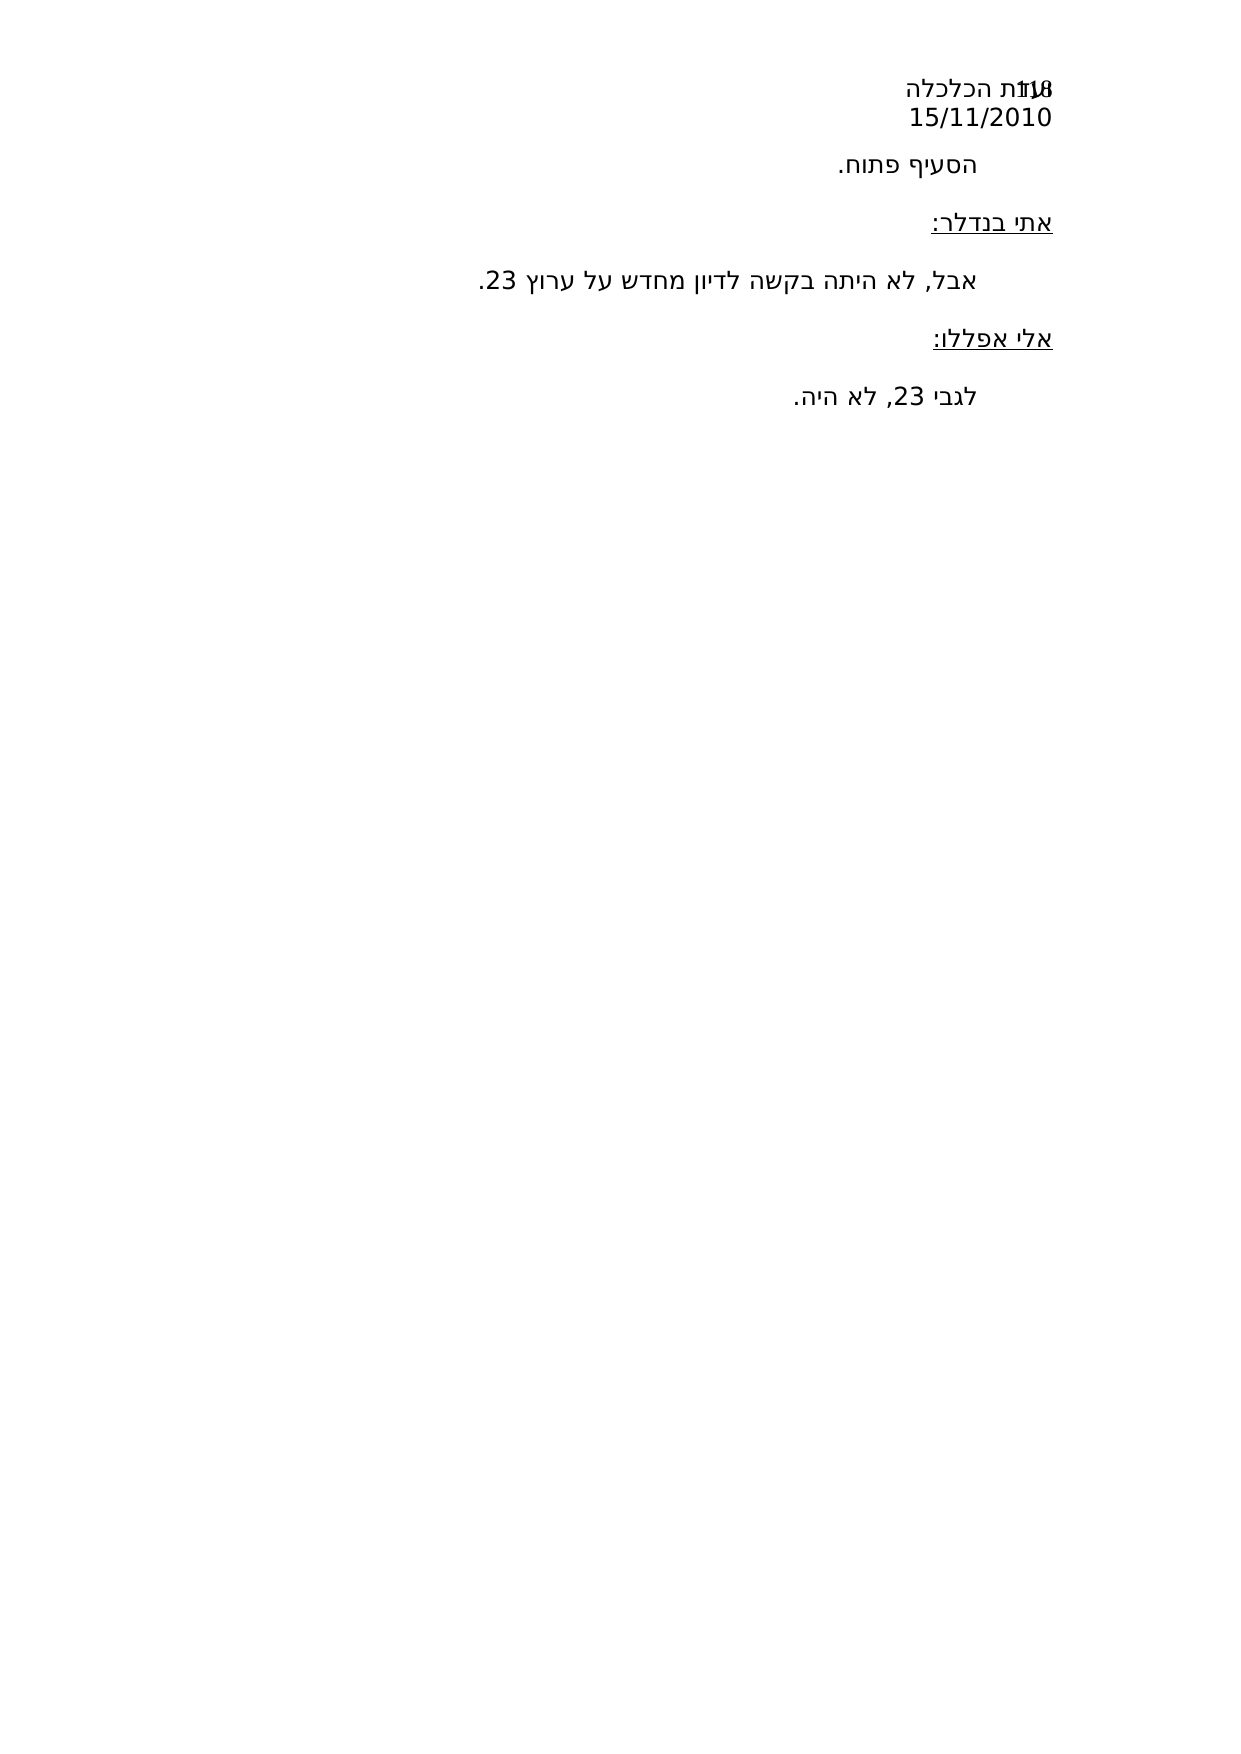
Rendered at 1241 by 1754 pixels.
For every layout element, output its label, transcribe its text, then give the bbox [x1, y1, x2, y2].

text הסעיף פתוח. [187, 150, 1053, 179]
text אלי אפללו: [187, 324, 1053, 353]
text לגבי 23, לא היה. [187, 382, 1053, 411]
text אבל, לא היתה בקשה לדיון מחדש על ערוץ 23. [187, 266, 1053, 295]
text אתי בנדלר: [187, 208, 1053, 237]
